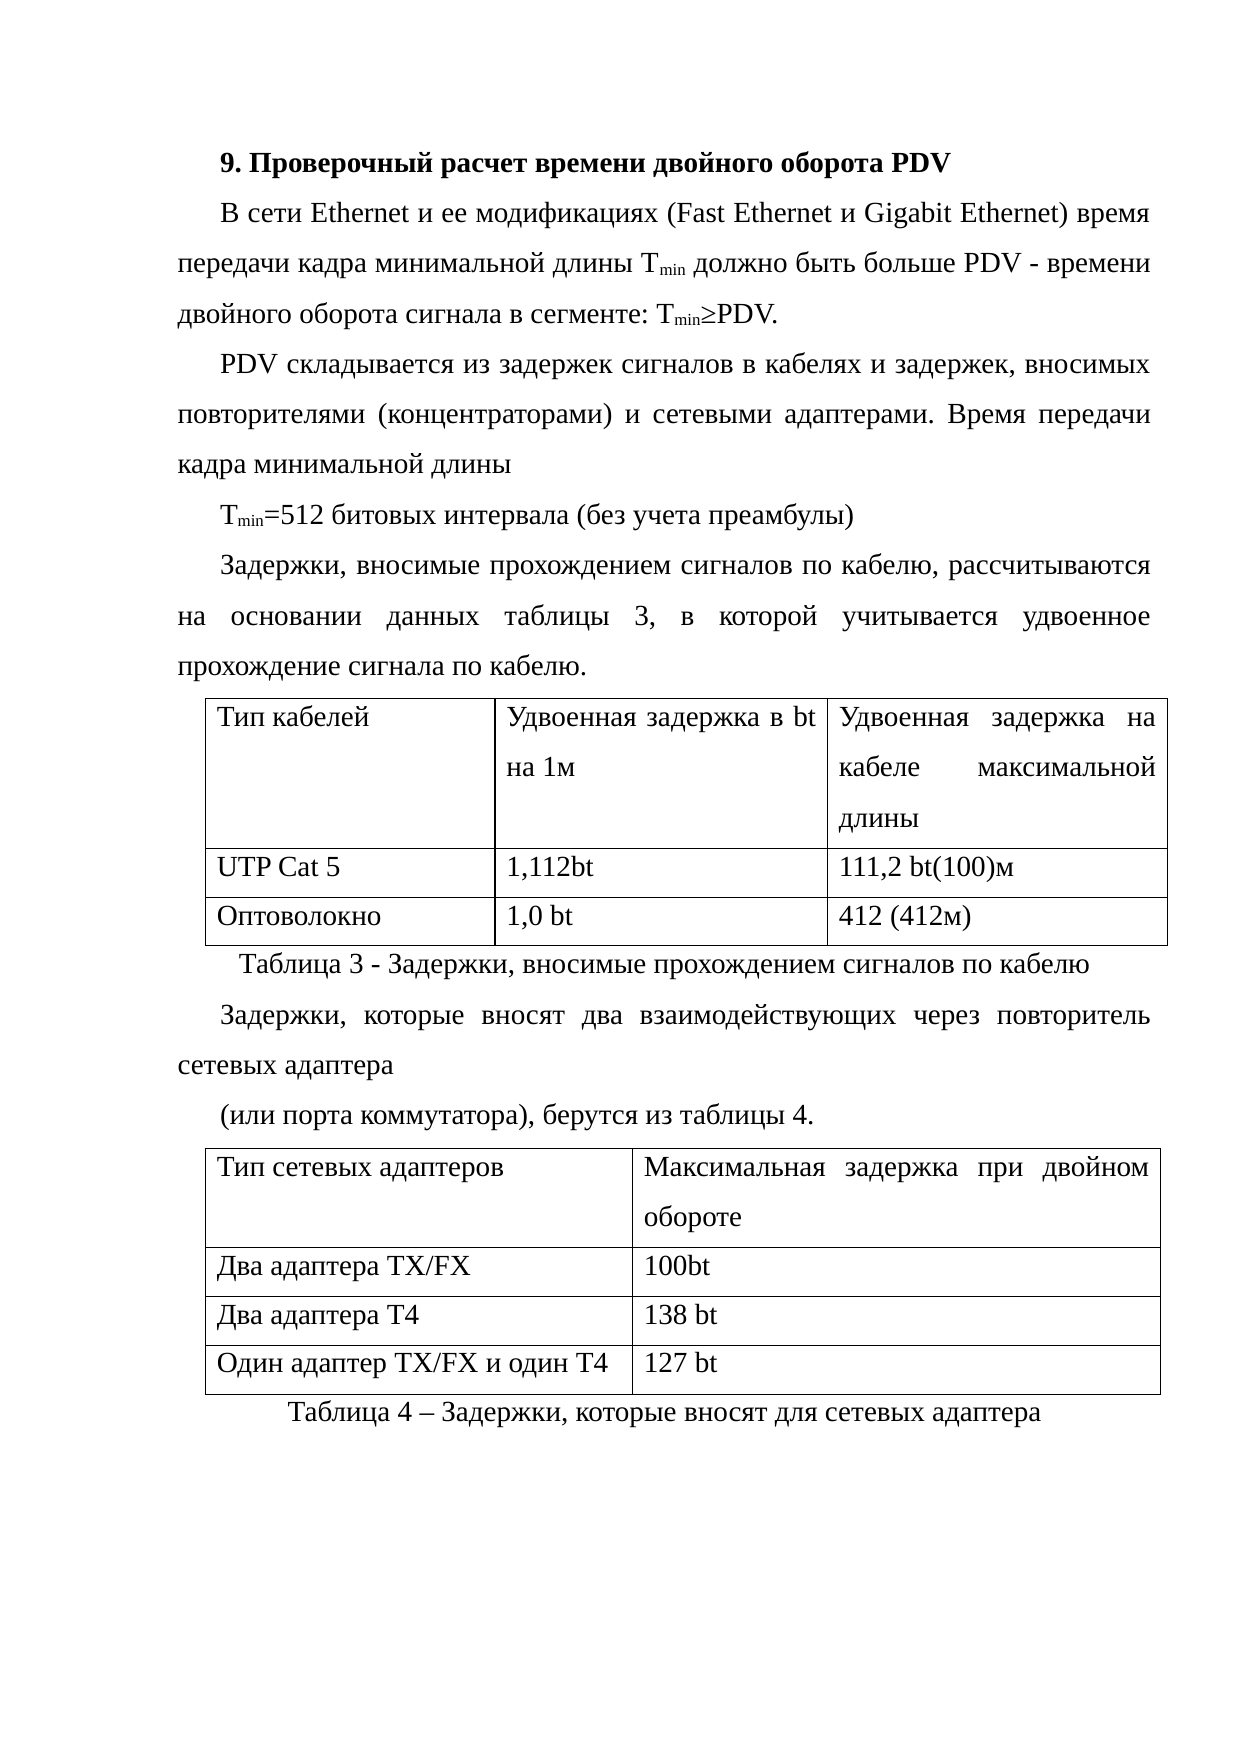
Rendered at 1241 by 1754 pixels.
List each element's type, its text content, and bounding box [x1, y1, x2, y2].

table_cell UTP Cat 5 [206, 849, 494, 897]
text PDV складывается из задержек сигналов в кабелях и задержек, вносимых повторителями (концентраторами) и сетевыми адаптерами. Время передачи кадра минимальной длины [177, 346, 1152, 480]
table_header Тип сетевых адаптеров [206, 1149, 632, 1247]
text Таблица 4 – Задержки, которые вносят для сетевых адаптера [177, 1394, 1152, 1428]
table_cell 127 bt [633, 1346, 1160, 1393]
text Задержки, которые вносят два взаимодействующих через повторитель сетевых адаптера [177, 997, 1152, 1081]
table_cell Два адаптера T4 [206, 1297, 632, 1344]
table_header Максимальная задержка при двойном обороте [633, 1149, 1160, 1247]
table_cell 100bt [633, 1248, 1160, 1296]
text Таблица 3 - Задержки, вносимые прохождением сигналов по кабелю [177, 946, 1152, 980]
table_cell Оптоволокно [206, 898, 494, 945]
text (или порта коммутатора), берутся из таблицы 4. [177, 1097, 1152, 1131]
table_cell 111,2 bt(100)м [828, 849, 1167, 897]
text В сети Ethernet и ее модификациях (Fast Ethernet и Gigabit Ethernet) время передачи кадра минимальной длины Tmin должно быть больше PDV - времени двойного оборота сигнала в сегменте: Tmin≥PDV. [177, 195, 1152, 329]
text 9. Проверочный расчет времени двойного оборота PDV [177, 145, 1152, 178]
table_header Удвоенная задержка в bt на 1м [496, 699, 827, 848]
table_cell 412 (412м) [828, 898, 1167, 945]
table_cell 138 bt [633, 1297, 1160, 1344]
table_cell 1,112bt [496, 849, 827, 897]
text Задержки, вносимые прохождением сигналов по кабелю, рассчитываются на основании данных таблицы 3, в которой учитывается удвоенное прохождение сигнала по кабелю. [177, 547, 1152, 681]
table_cell Два адаптера TX/FX [206, 1248, 632, 1296]
table_header Удвоенная задержка на кабеле максимальной длины [828, 699, 1167, 848]
table_cell 1,0 bt [496, 898, 827, 945]
table_cell Один адаптер TX/FX и один Т4 [206, 1346, 632, 1393]
table_header Тип кабелей [206, 699, 494, 848]
text Tmin=512 битовых интервала (без учета преамбулы) [177, 497, 1152, 531]
